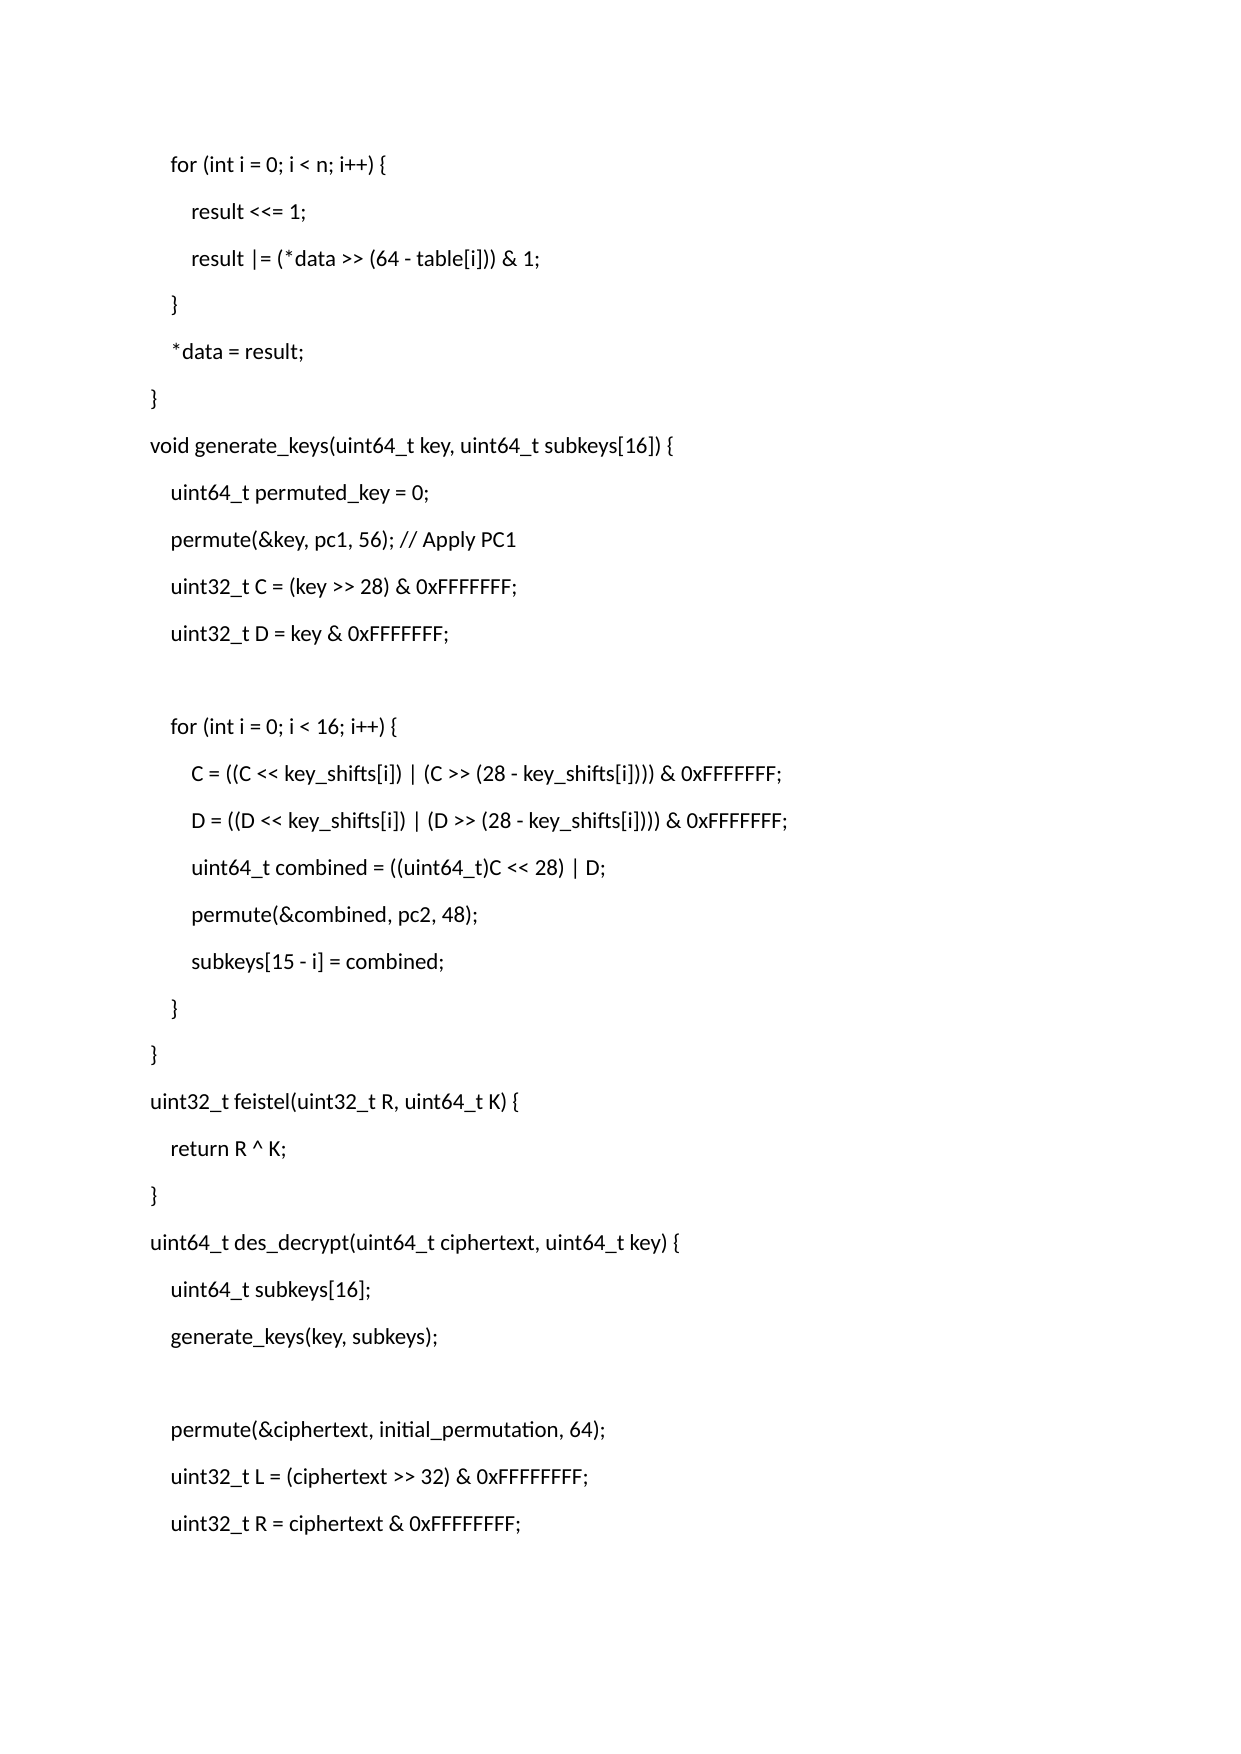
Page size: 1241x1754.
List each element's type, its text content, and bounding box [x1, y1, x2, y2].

text uint64_t combined = ((uint64_t)C << 28) | D; [150, 853, 1090, 881]
text uint64_t permuted_key = 0; [150, 478, 1090, 506]
text permute(&ciphertext, initial_permutation, 64); [150, 1416, 1090, 1444]
text C = ((C << key_shifts[i]) | (C >> (28 - key_shifts[i]))) & 0xFFFFFFF; [150, 759, 1090, 787]
text generate_keys(key, subkeys); [150, 1322, 1090, 1350]
text D = ((D << key_shifts[i]) | (D >> (28 - key_shifts[i]))) & 0xFFFFFFF; [150, 806, 1090, 834]
text } [150, 1181, 1090, 1209]
text uint64_t subkeys[16]; [150, 1275, 1090, 1303]
text } [150, 1041, 1090, 1069]
text for (int i = 0; i < n; i++) { [150, 150, 1090, 178]
text permute(&combined, pc2, 48); [150, 900, 1090, 928]
text uint64_t des_decrypt(uint64_t ciphertext, uint64_t key) { [150, 1228, 1090, 1256]
text void generate_keys(uint64_t key, uint64_t subkeys[16]) { [150, 431, 1090, 459]
text permute(&key, pc1, 56); // Apply PC1 [150, 525, 1090, 553]
text uint32_t R = ciphertext & 0xFFFFFFFF; [150, 1509, 1090, 1537]
text uint32_t C = (key >> 28) & 0xFFFFFFF; [150, 572, 1090, 600]
text *data = result; [150, 337, 1090, 366]
text } [150, 384, 1090, 412]
text } [150, 291, 1090, 319]
text uint32_t D = key & 0xFFFFFFF; [150, 619, 1090, 647]
text } [150, 994, 1090, 1022]
text result |= (*data >> (64 - table[i])) & 1; [150, 244, 1090, 272]
text subkeys[15 - i] = combined; [150, 947, 1090, 975]
text uint32_t feistel(uint32_t R, uint64_t K) { [150, 1087, 1090, 1116]
text uint32_t L = (ciphertext >> 32) & 0xFFFFFFFF; [150, 1462, 1090, 1491]
text for (int i = 0; i < 16; i++) { [150, 712, 1090, 741]
text return R ^ K; [150, 1134, 1090, 1162]
text result <<= 1; [150, 197, 1090, 225]
